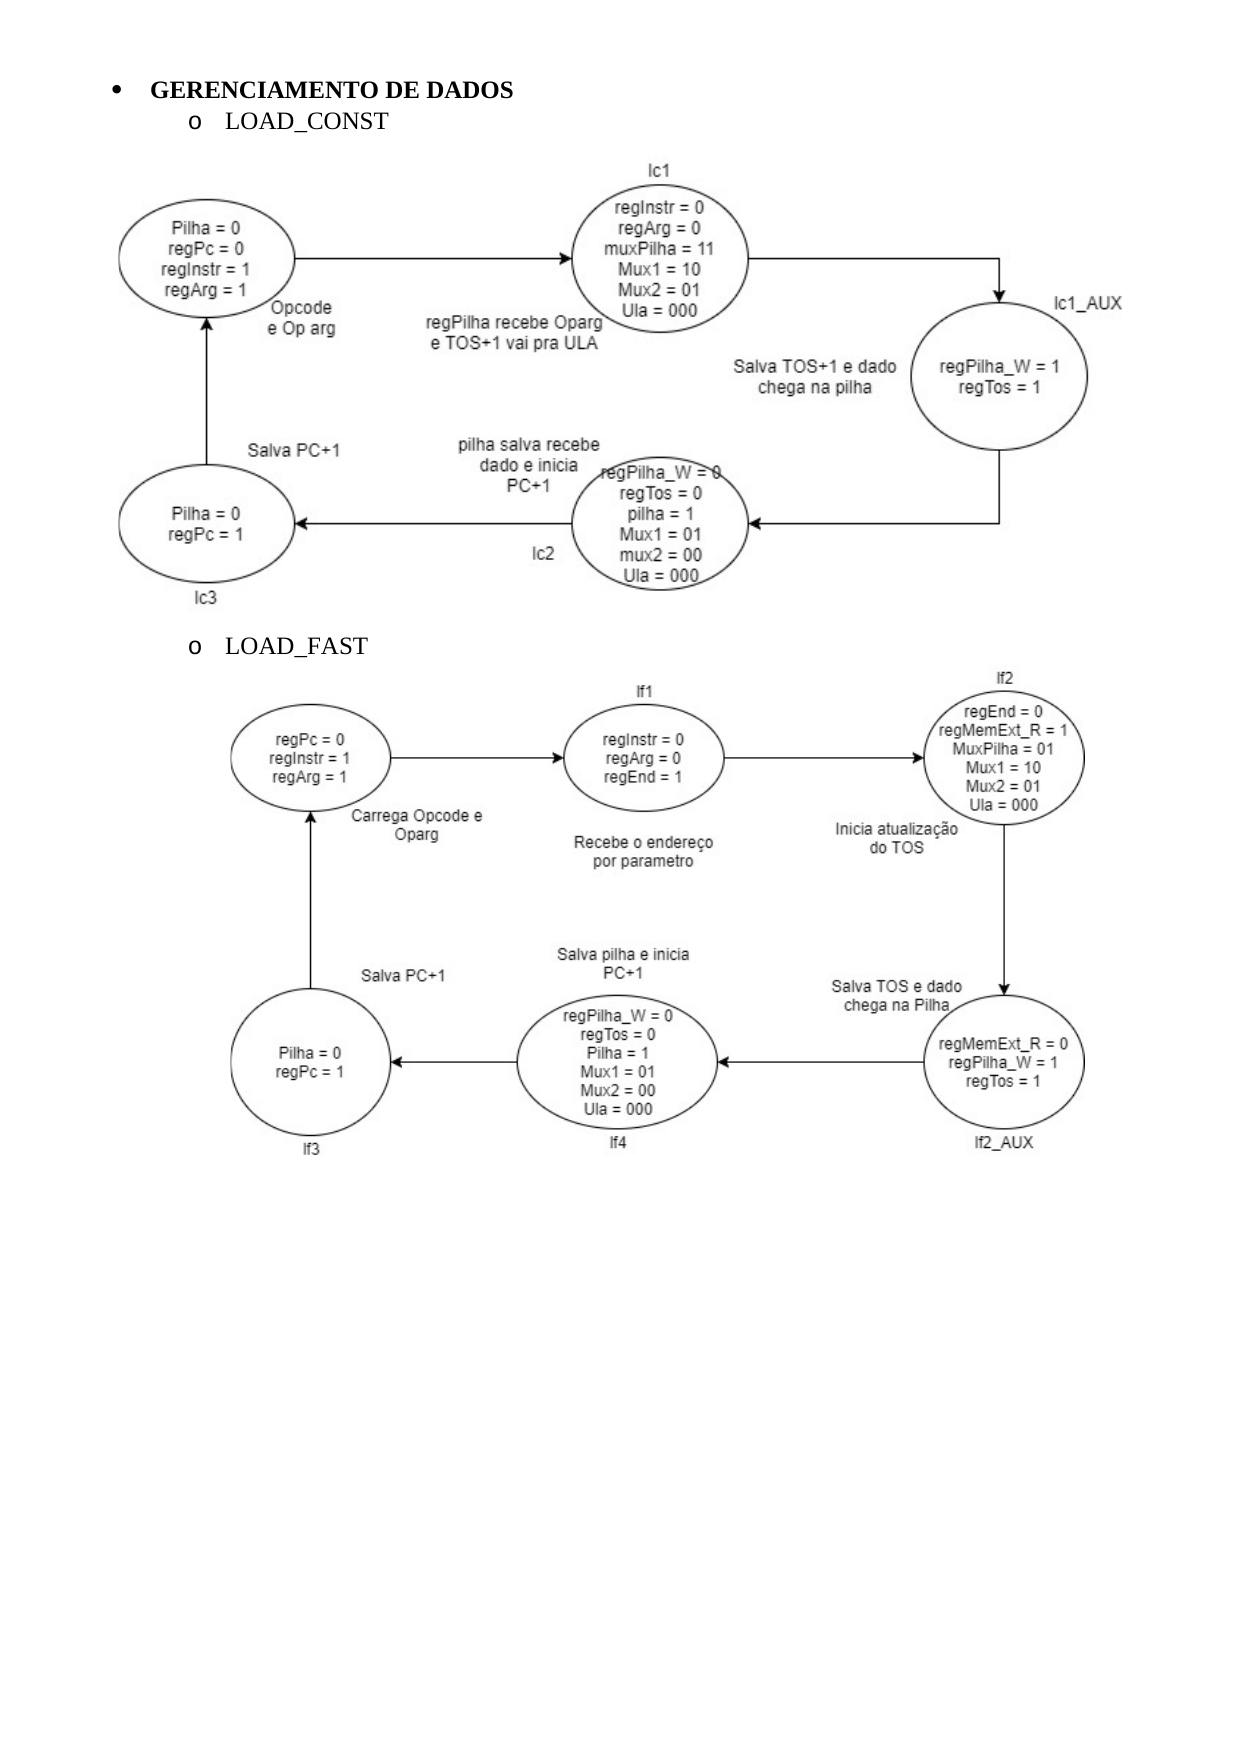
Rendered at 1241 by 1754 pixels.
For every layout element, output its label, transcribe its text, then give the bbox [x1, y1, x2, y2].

picture [230, 664, 1085, 1163]
list LOAD_CONST [187, 106, 1165, 137]
list LOAD_FAST [187, 631, 1165, 662]
list GERENCIAMENTO DE DADOS [112, 75, 1165, 104]
picture [118, 156, 1122, 613]
